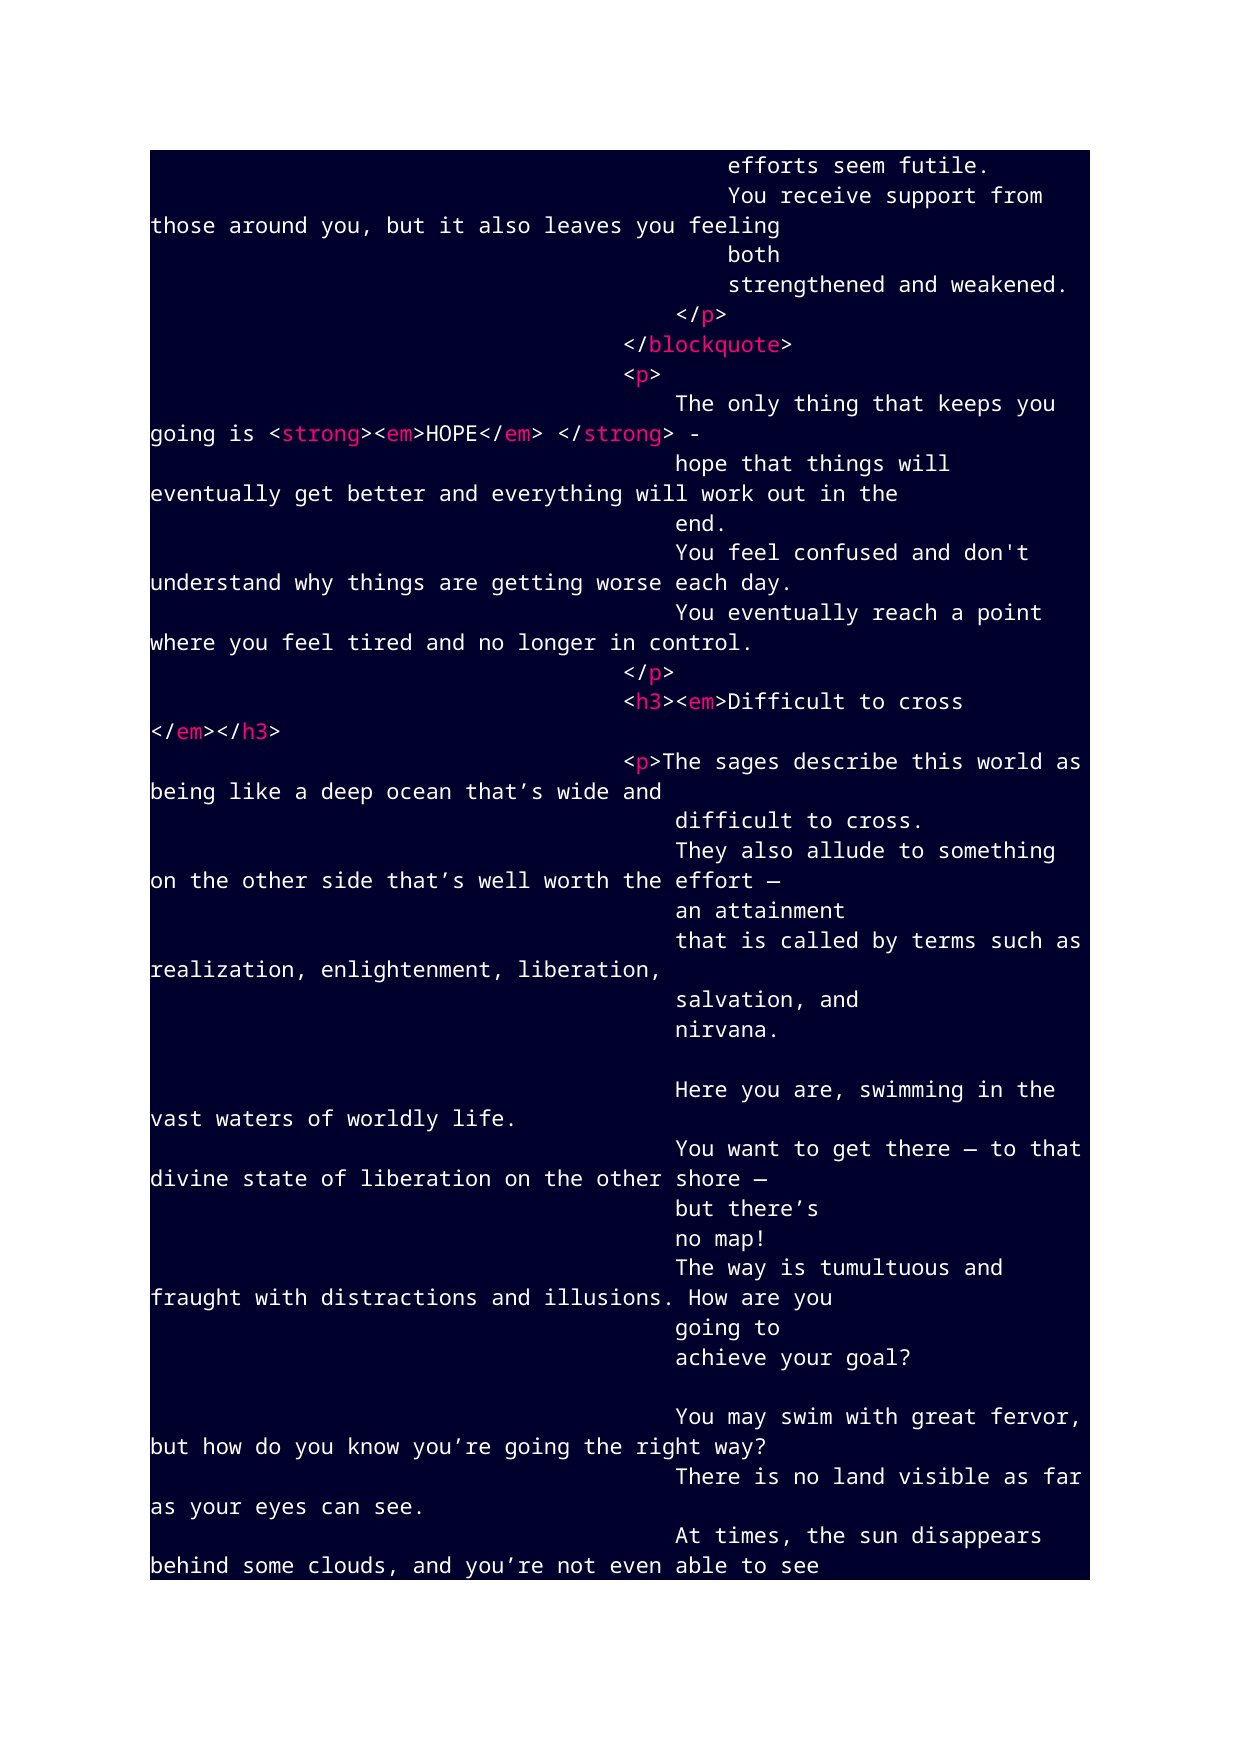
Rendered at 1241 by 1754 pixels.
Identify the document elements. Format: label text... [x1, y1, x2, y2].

text achieve your goal? [150, 1342, 1090, 1371]
text difficult to cross. [150, 805, 1090, 835]
text You may swim with great fervor, but how do you know you’re going the right way? [150, 1401, 1090, 1461]
text efforts seem futile. [150, 150, 1090, 180]
text Here you are, swimming in the vast waters of worldly life. [150, 1073, 1090, 1133]
text <p>The sages describe this world as being like a deep ocean that’s wide and [150, 746, 1090, 805]
text an attainment [150, 895, 1090, 924]
text You receive support from those around you, but it also leaves you feeling [150, 180, 1090, 239]
text no map! [150, 1222, 1090, 1252]
text They also allude to something on the other side that’s well worth the effort — [150, 835, 1090, 895]
text going to [150, 1312, 1090, 1342]
text <p> [150, 358, 1090, 388]
text You want to get there — to that divine state of liberation on the other shore — [150, 1133, 1090, 1193]
text At times, the sun disappears behind some clouds, and you’re not even able to see [150, 1520, 1090, 1580]
text hope that things will eventually get better and everything will work out in the [150, 448, 1090, 507]
text The way is tumultuous and fraught with distractions and illusions. How are you [150, 1252, 1090, 1312]
text strengthened and weakened. [150, 269, 1090, 299]
text end. [150, 507, 1090, 537]
text The only thing that keeps you going is <strong><em>HOPE</em> </strong> - [150, 388, 1090, 448]
text </blockquote> [150, 329, 1090, 358]
text that is called by terms such as realization, enlightenment, liberation, [150, 924, 1090, 984]
text nirvana. [150, 1014, 1090, 1044]
text <h3><em>Difficult to cross </em></h3> [150, 686, 1090, 746]
text You eventually reach a point where you feel tired and no longer in control. [150, 597, 1090, 656]
text but there’s [150, 1193, 1090, 1222]
text both [150, 239, 1090, 269]
text There is no land visible as far as your eyes can see. [150, 1461, 1090, 1520]
text </p> [150, 299, 1090, 329]
text salvation, and [150, 984, 1090, 1014]
text You feel confused and don't understand why things are getting worse each day. [150, 537, 1090, 597]
text </p> [150, 656, 1090, 686]
